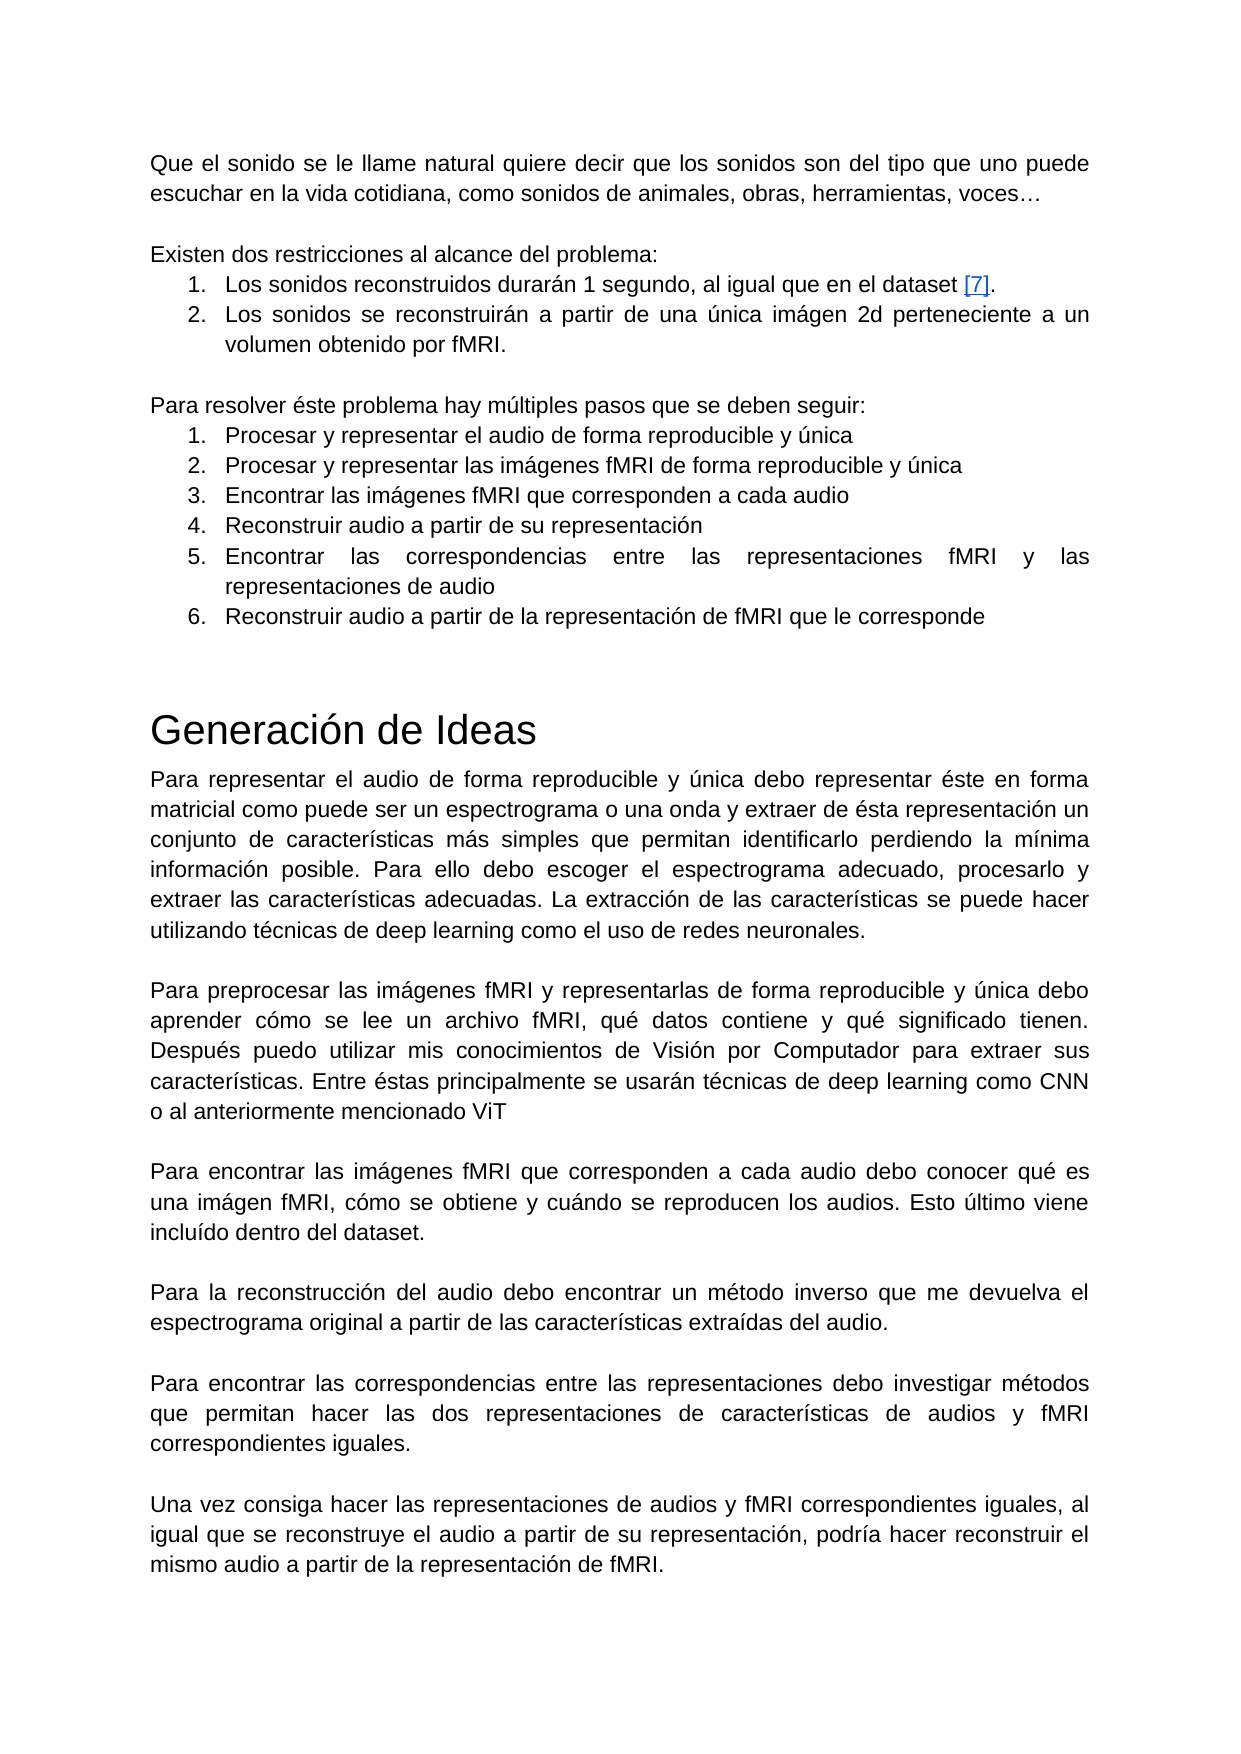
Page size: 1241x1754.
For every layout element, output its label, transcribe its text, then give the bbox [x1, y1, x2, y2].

list Encontrar las imágenes fMRI que corresponden a cada audio [187, 482, 1090, 509]
text Para encontrar las imágenes fMRI que corresponden a cada audio debo conocer qué es una imágen fMRI, cómo se obtiene y cuándo se reproducen los audios. Esto último viene incluído dentro del dataset. [150, 1158, 1090, 1245]
text Para preprocesar las imágenes fMRI y representarlas de forma reproducible y única debo aprender cómo se lee un archivo fMRI, qué datos contiene y qué significado tienen. Después puedo utilizar mis conocimientos de Visión por Computador para extraer sus características. Entre éstas principalmente se usarán técnicas de deep learning como CNN o al anteriormente mencionado ViT [150, 977, 1090, 1124]
subtitle Generación de Ideas [150, 705, 1090, 753]
text Que el sonido se le llame natural quiere decir que los sonidos son del tipo que uno puede escuchar en la vida cotidiana, como sonidos de animales, obras, herramientas, voces… [150, 150, 1090, 207]
list Encontrar las correspondencias entre las representaciones fMRI y las representaciones de audio [187, 543, 1090, 599]
text Para encontrar las correspondencias entre las representaciones debo investigar métodos que permitan hacer las dos representaciones de características de audios y fMRI correspondientes iguales. [150, 1370, 1090, 1457]
list Los sonidos se reconstruirán a partir de una única imágen 2d perteneciente a un volumen obtenido por fMRI. [187, 301, 1090, 358]
list Procesar y representar el audio de forma reproducible y única [187, 422, 1090, 448]
text Para resolver éste problema hay múltiples pasos que se deben seguir: [150, 392, 1090, 418]
list Los sonidos reconstruidos durarán 1 segundo, al igual que en el dataset [7]. [187, 271, 1090, 297]
list Procesar y representar las imágenes fMRI de forma reproducible y única [187, 452, 1090, 478]
text Para la reconstrucción del audio debo encontrar un método inverso que me devuelva el espectrograma original a partir de las características extraídas del audio. [150, 1279, 1090, 1336]
text Una vez consiga hacer las representaciones de audios y fMRI correspondientes iguales, al igual que se reconstruye el audio a partir de su representación, podría hacer reconstruir el mismo audio a partir de la representación de fMRI. [150, 1491, 1090, 1577]
text Existen dos restricciones al alcance del problema: [150, 241, 1090, 267]
list Reconstruir audio a partir de su representación [187, 512, 1090, 539]
list Reconstruir audio a partir de la representación de fMRI que le corresponde [187, 603, 1090, 629]
text Para representar el audio de forma reproducible y única debo representar éste en forma matricial como puede ser un espectrograma o una onda y extraer de ésta representación un conjunto de características más simples que permitan identificarlo perdiendo la mínima información posible. Para ello debo escoger el espectrograma adecuado, procesarlo y extraer las características adecuadas. La extracción de las características se puede hacer utilizando técnicas de deep learning como el uso de redes neuronales. [150, 766, 1090, 943]
